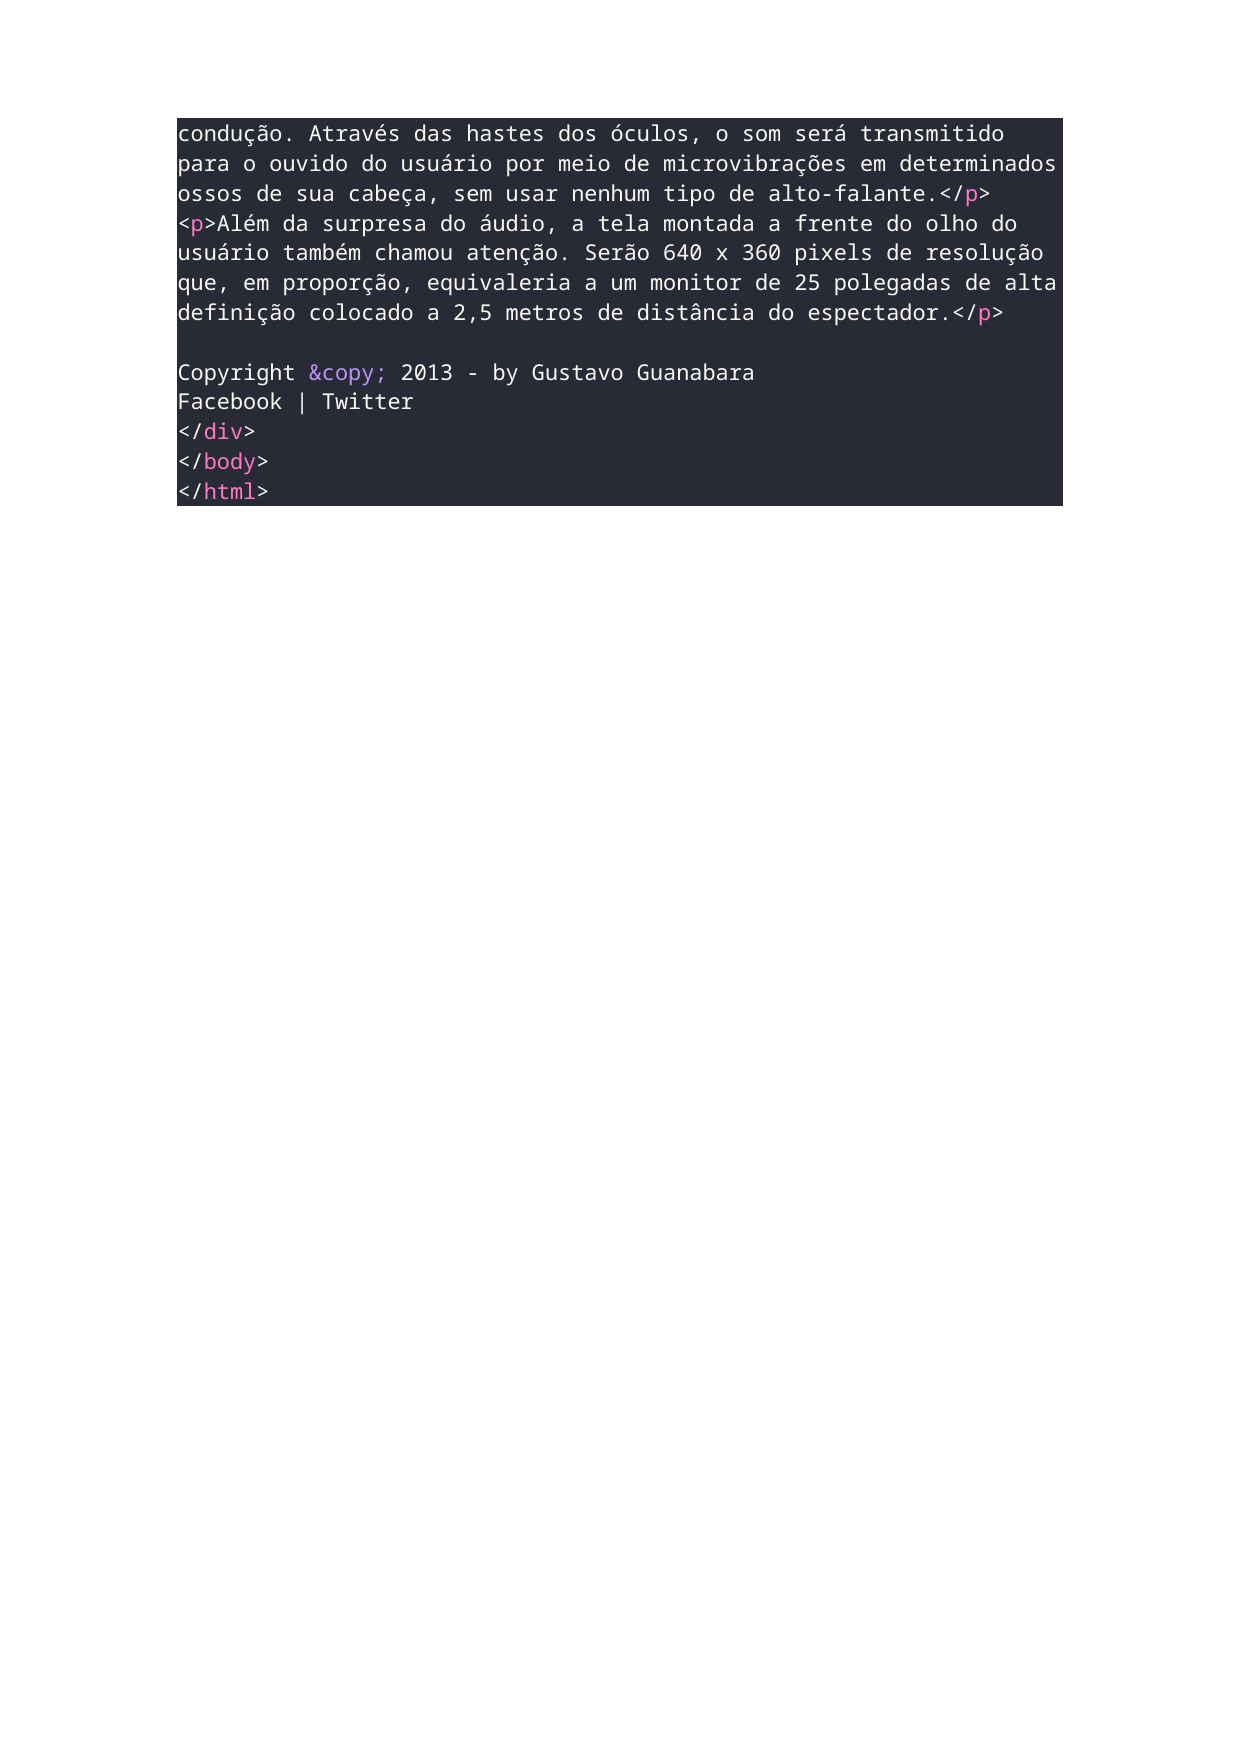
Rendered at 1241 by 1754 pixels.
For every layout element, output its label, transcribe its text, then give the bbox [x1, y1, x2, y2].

text <p>Além da surpresa do áudio, a tela montada a frente do olho do usuário também chamou atenção. Serão 640 x 360 pixels de resolução que, em proporção, equivaleria a um monitor de 25 polegadas de alta definição colocado a 2,5 metros de distância do espectador.</p> [177, 208, 1063, 327]
text </body> [177, 446, 1063, 476]
text </html> [177, 476, 1063, 506]
text </div> [177, 416, 1063, 446]
text Copyright &copy; 2013 - by Gustavo Guanabara [177, 357, 1063, 386]
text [177, 118, 1063, 208]
text Facebook | Twitter [177, 386, 1063, 416]
